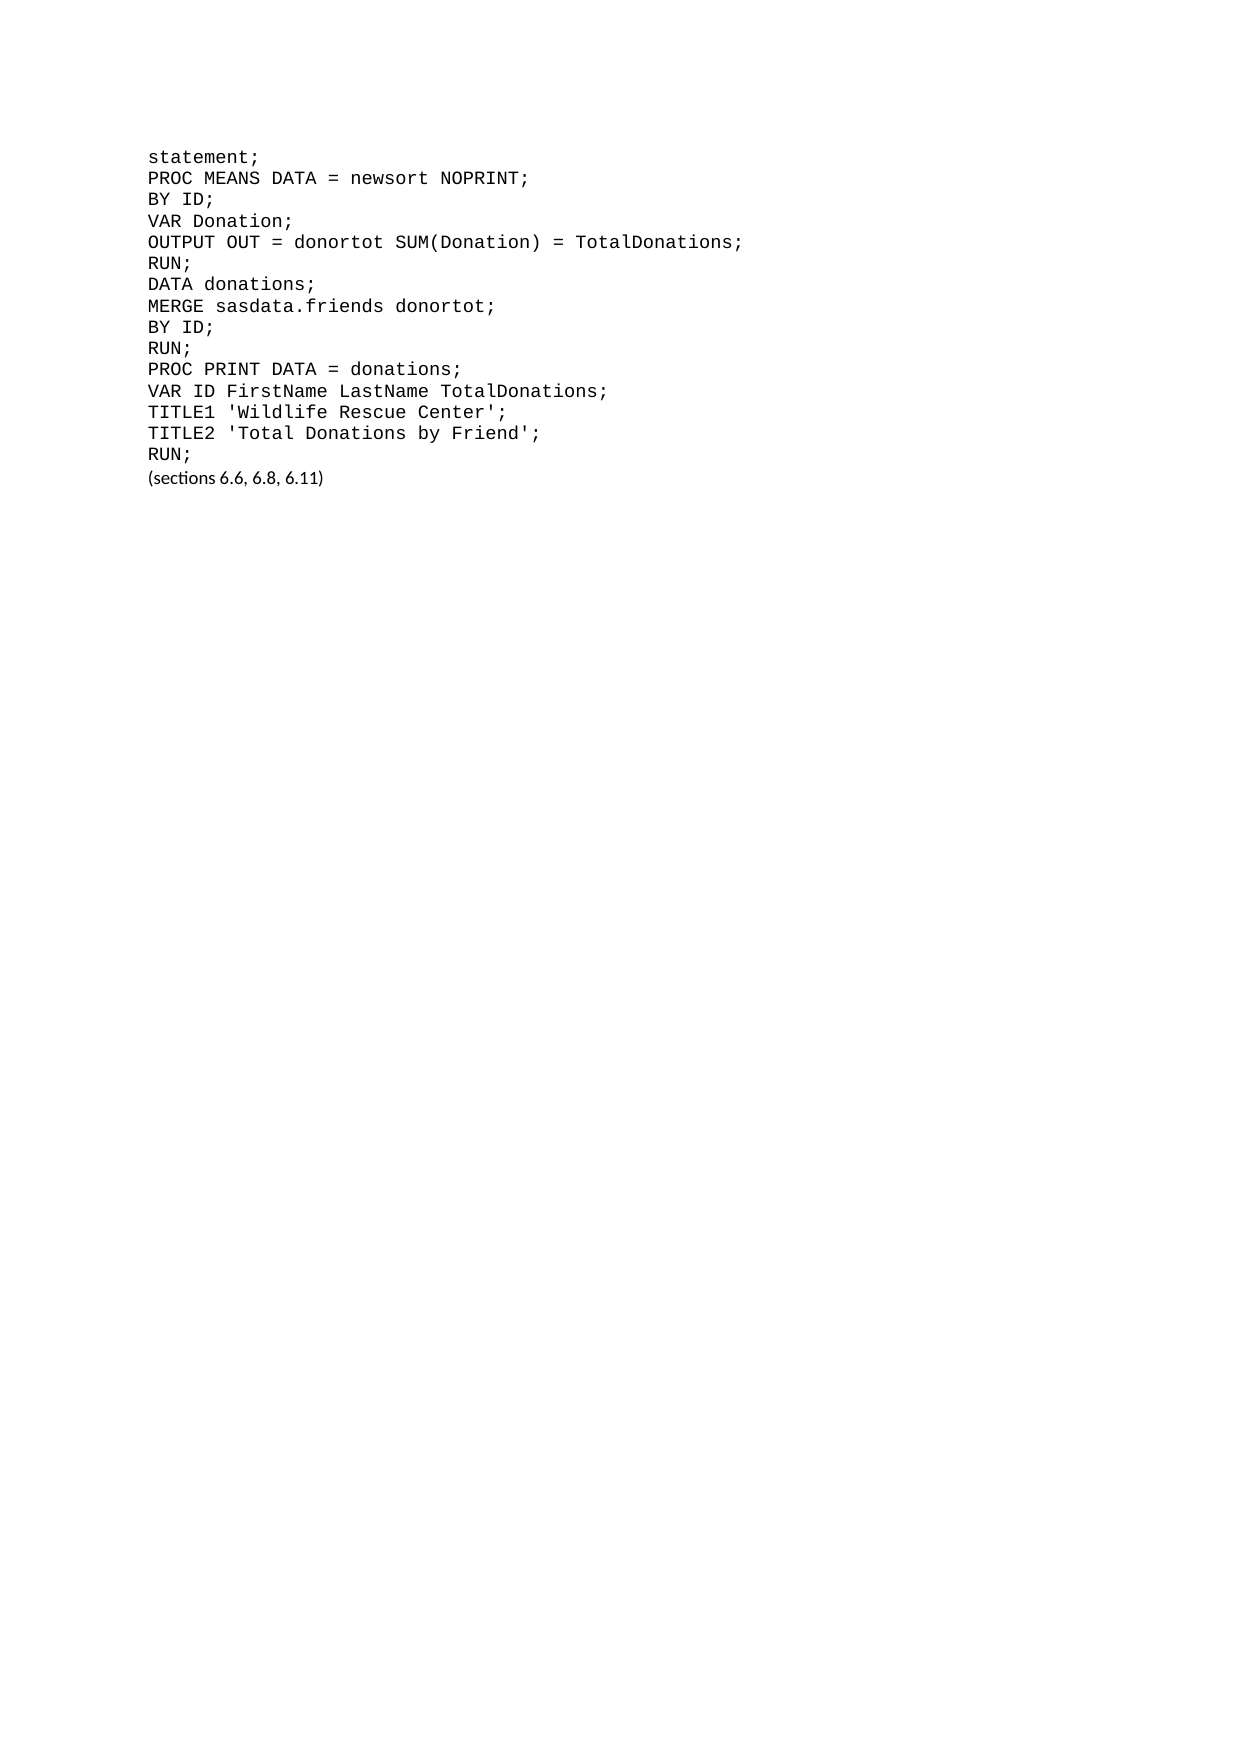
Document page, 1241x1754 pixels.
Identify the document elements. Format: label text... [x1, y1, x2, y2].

text VAR ID FirstName LastName TotalDonations; [148, 381, 1093, 403]
text TITLE1 'Wildlife Rescue Center'; [148, 403, 1093, 424]
text VAR Donation; [148, 211, 1093, 233]
text OUTPUT OUT = donortot SUM(Donation) = TotalDonations; [148, 233, 1093, 254]
text PROC PRINT DATA = donations; [148, 360, 1093, 381]
text MERGE sasdata.friends donortot; [148, 296, 1093, 318]
text RUN; [148, 445, 1093, 466]
text DATA donations; [148, 275, 1093, 296]
text TITLE2 'Total Donations by Friend'; [148, 424, 1093, 445]
text BY ID; [148, 318, 1093, 339]
text RUN; [148, 339, 1093, 360]
text statement; [148, 148, 1093, 169]
text RUN; [148, 254, 1093, 275]
text (sections 6.6, 6.8, 6.11) [148, 466, 1093, 489]
text PROC MEANS DATA = newsort NOPRINT; [148, 169, 1093, 190]
text BY ID; [148, 190, 1093, 211]
